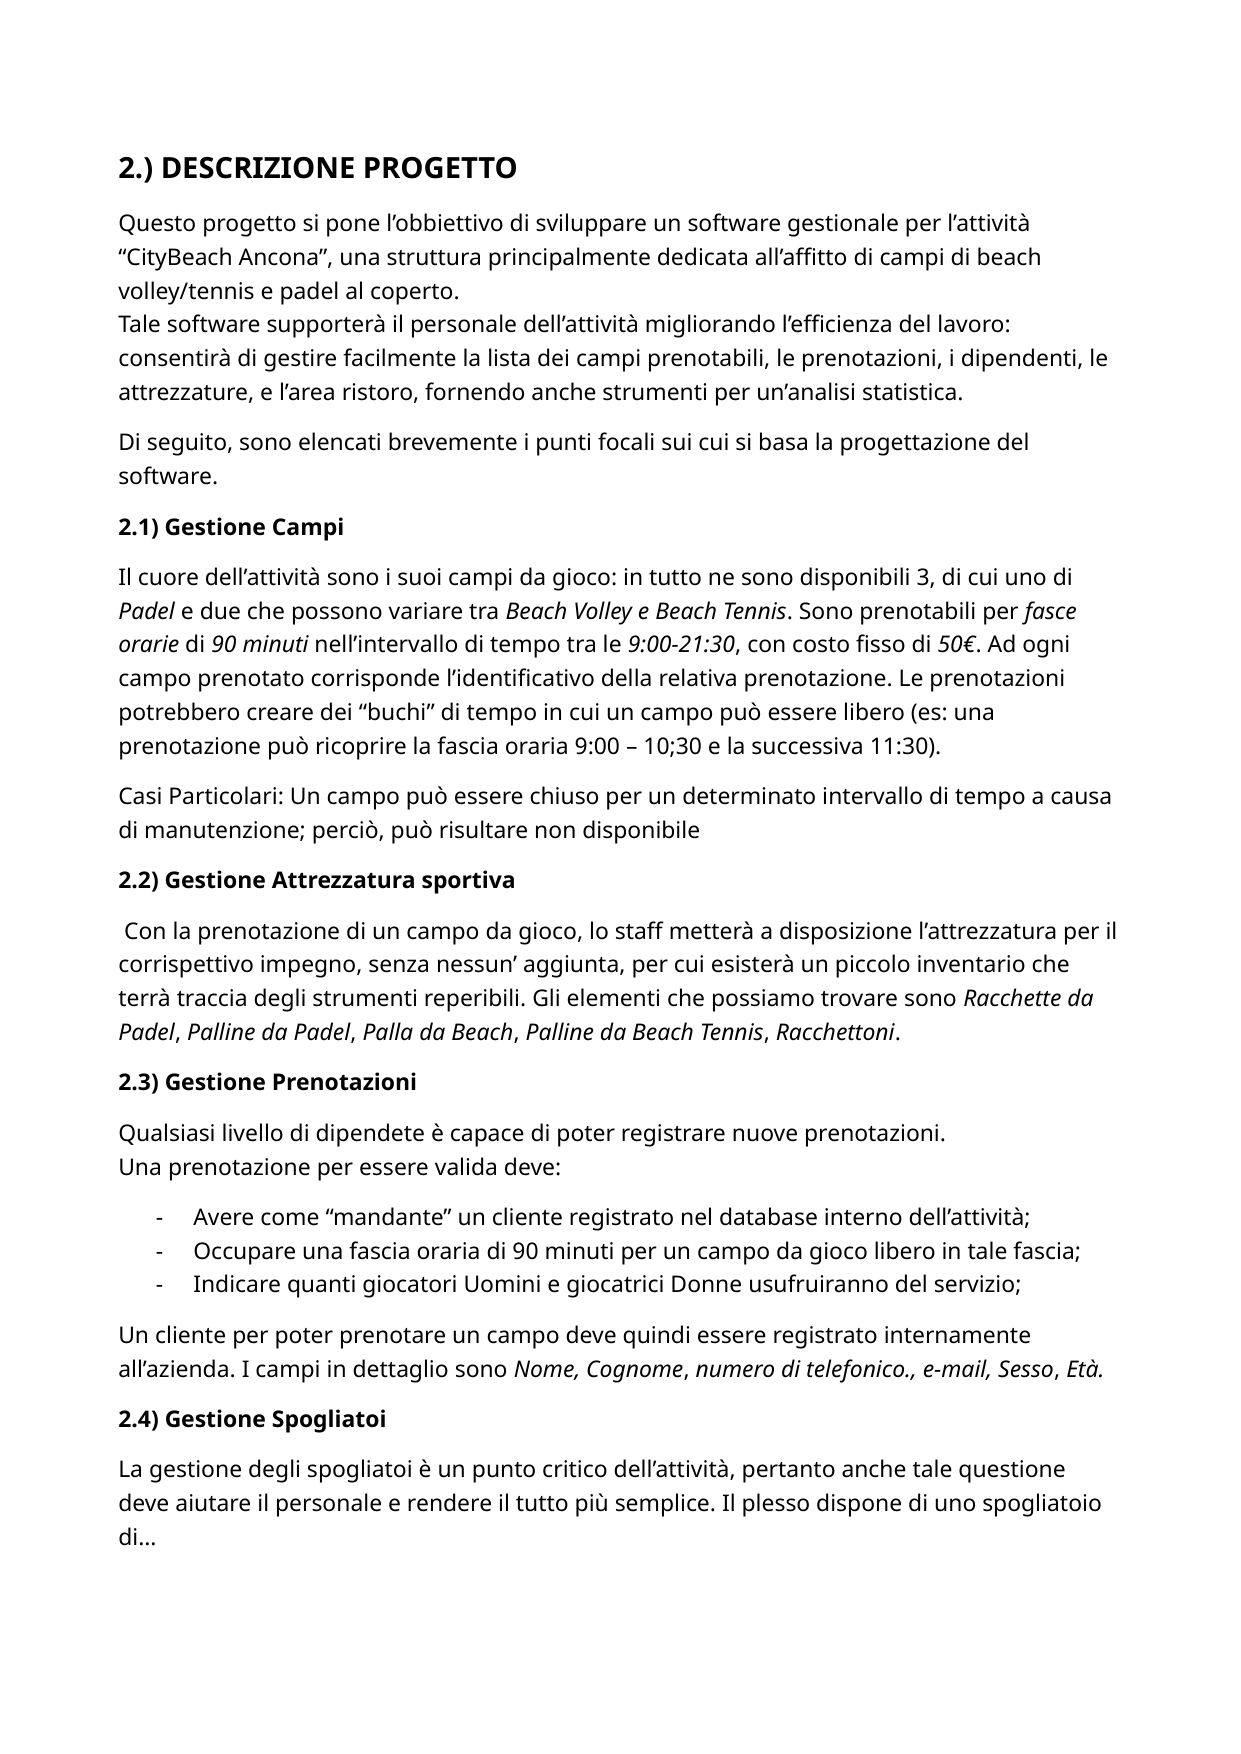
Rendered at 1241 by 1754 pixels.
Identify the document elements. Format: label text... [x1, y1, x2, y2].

text Casi Particolari: Un campo può essere chiuso per un determinato intervallo di tempo a causa di manutenzione; perciò, può risultare non disponibile [118, 780, 1122, 845]
text 2.2) Gestione Attrezzatura sportiva [118, 864, 1122, 895]
text La gestione degli spogliatoi è un punto critico dell’attività, pertanto anche tale questione deve aiutare il personale e rendere il tutto più semplice. Il plesso dispone di uno spogliatoio di… [118, 1453, 1122, 1552]
text Di seguito, sono elencati brevemente i punti focali sui cui si basa la progettazione del software. [118, 426, 1122, 491]
text Il cuore dell’attività sono i suoi campi da gioco: in tutto ne sono disponibili 3, di cui uno di Padel e due che possono variare tra Beach Volley e Beach Tennis. Sono prenotabili per fasce orarie di 90 minuti nell’intervallo di tempo tra le 9:00-21:30, con costo fisso di 50€. Ad ogni campo prenotato corrisponde l’identificativo della relativa prenotazione. Le prenotazioni potrebbero creare dei “buchi” di tempo in cui un campo può essere libero (es: una prenotazione può ricoprire la fascia oraria 9:00 – 10;30 e la successiva 11:30). [118, 561, 1122, 761]
text Qualsiasi livello di dipendete è capace di poter registrare nuove prenotazioni. Una prenotazione per essere valida deve: [118, 1117, 1122, 1182]
text Questo progetto si pone l’obbiettivo di sviluppare un software gestionale per l’attività “CityBeach Ancona”, una struttura principalmente dedicata all’affitto di campi di beach volley/tennis e padel al coperto. Tale software supporterà il personale dell’attività migliorando l’efficienza del lavoro: consentirà di gestire facilmente la lista dei campi prenotabili, le prenotazioni, i dipendenti, le attrezzature, e l’area ristoro, fornendo anche strumenti per un’analisi statistica. [118, 207, 1122, 407]
text Con la prenotazione di un campo da gioco, lo staff metterà a disposizione l’attrezzatura per il corrispettivo impegno, senza nessun’ aggiunta, per cui esisterà un piccolo inventario che terrà traccia degli strumenti reperibili. Gli elementi che possiamo trovare sono Racchette da Padel, Palline da Padel, Palla da Beach, Palline da Beach Tennis, Racchettoni. [118, 914, 1122, 1047]
list Indicare quanti giocatori Uomini e giocatrici Donne usufruiranno del servizio; [156, 1268, 1122, 1299]
text 2.) DESCRIZIONE PROGETTO [118, 148, 1122, 187]
list Avere come “mandante” un cliente registrato nel database interno dell’attività; [156, 1201, 1122, 1232]
text 2.4) Gestione Spogliatoi [118, 1403, 1122, 1434]
text 2.3) Gestione Prenotazioni [118, 1066, 1122, 1097]
list Occupare una fascia oraria di 90 minuti per un campo da gioco libero in tale fascia; [156, 1234, 1122, 1266]
text Un cliente per poter prenotare un campo deve quindi essere registrato internamente all’azienda. I campi in dettaglio sono Nome, Cognome, numero di telefonico., e-mail, Sesso, Età. [118, 1319, 1122, 1384]
text 2.1) Gestione Campi [118, 510, 1122, 542]
